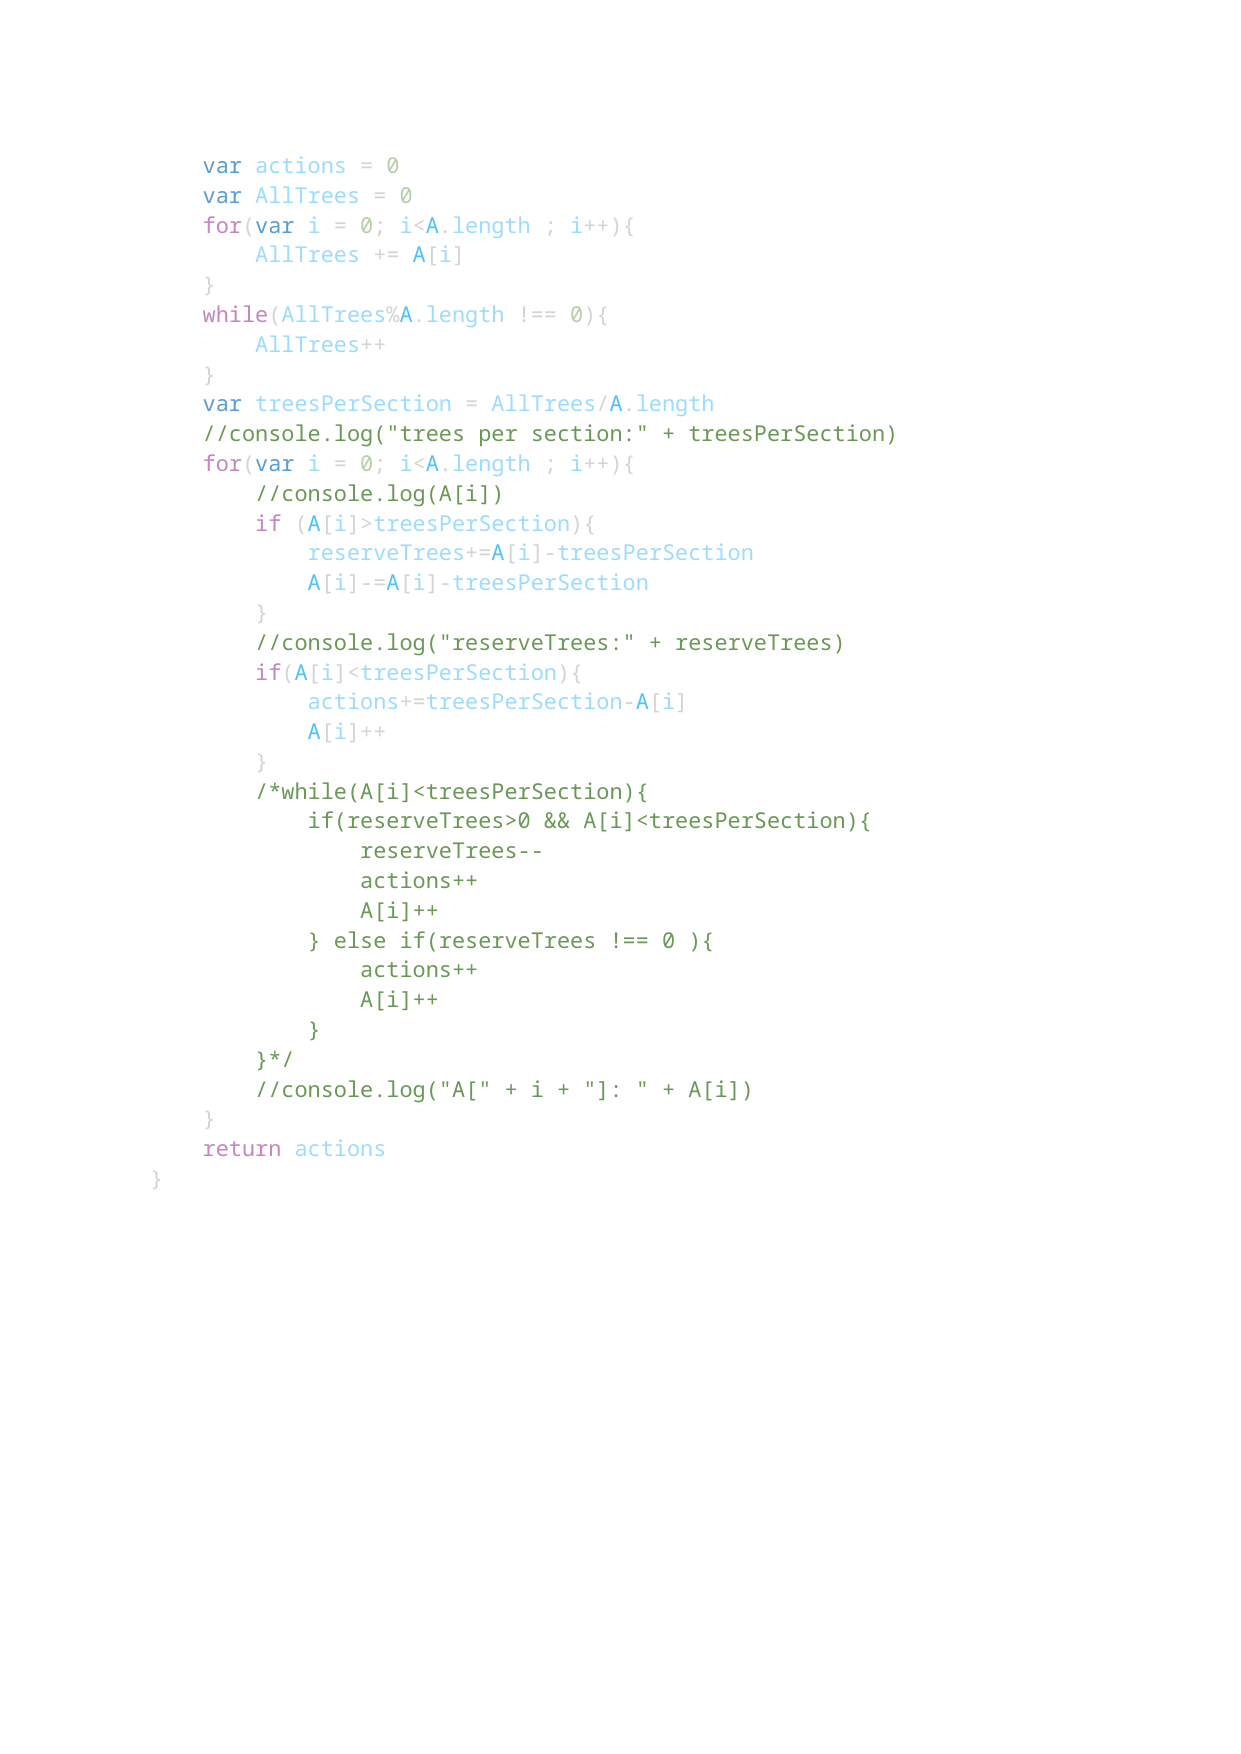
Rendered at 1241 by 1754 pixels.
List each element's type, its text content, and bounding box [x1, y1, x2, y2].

text var AllTrees = 0 [150, 180, 1090, 209]
text /*while(A[i]<treesPerSection){ [150, 776, 1090, 805]
text } [150, 358, 1090, 388]
text } else if(reserveTrees !== 0 ){ [150, 924, 1090, 954]
text } [150, 597, 1090, 627]
text if(A[i]<treesPerSection){ [150, 656, 1090, 686]
text A[i]++ [150, 895, 1090, 924]
text while(AllTrees%A.length !== 0){ [150, 299, 1090, 329]
text var actions = 0 [150, 150, 1090, 180]
text for(var i = 0; i<A.length ; i++){ [150, 448, 1090, 478]
text for(var i = 0; i<A.length ; i++){ [150, 209, 1090, 239]
text if(reserveTrees>0 && A[i]<treesPerSection){ [150, 805, 1090, 835]
text A[i]++ [150, 716, 1090, 746]
text //console.log("A[" + i + "]: " + A[i]) [150, 1073, 1090, 1103]
text reserveTrees-- [150, 835, 1090, 865]
text actions++ [150, 954, 1090, 984]
text } [150, 746, 1090, 776]
text var treesPerSection = AllTrees/A.length [150, 388, 1090, 418]
text AllTrees++ [150, 329, 1090, 358]
text }*/ [150, 1044, 1090, 1073]
text return actions [150, 1133, 1090, 1163]
text if (A[i]>treesPerSection){ [150, 507, 1090, 537]
text } [150, 1103, 1090, 1133]
text //console.log("trees per section:" + treesPerSection) [150, 418, 1090, 448]
text actions++ [150, 865, 1090, 895]
text actions+=treesPerSection-A[i] [150, 686, 1090, 716]
text A[i]-=A[i]-treesPerSection [150, 567, 1090, 597]
text //console.log("reserveTrees:" + reserveTrees) [150, 627, 1090, 656]
text A[i]++ [150, 984, 1090, 1014]
text AllTrees += A[i] [150, 239, 1090, 269]
text } [150, 269, 1090, 299]
text //console.log(A[i]) [150, 478, 1090, 507]
text reserveTrees+=A[i]-treesPerSection [150, 537, 1090, 567]
text } [150, 1163, 1090, 1193]
text } [150, 1014, 1090, 1044]
